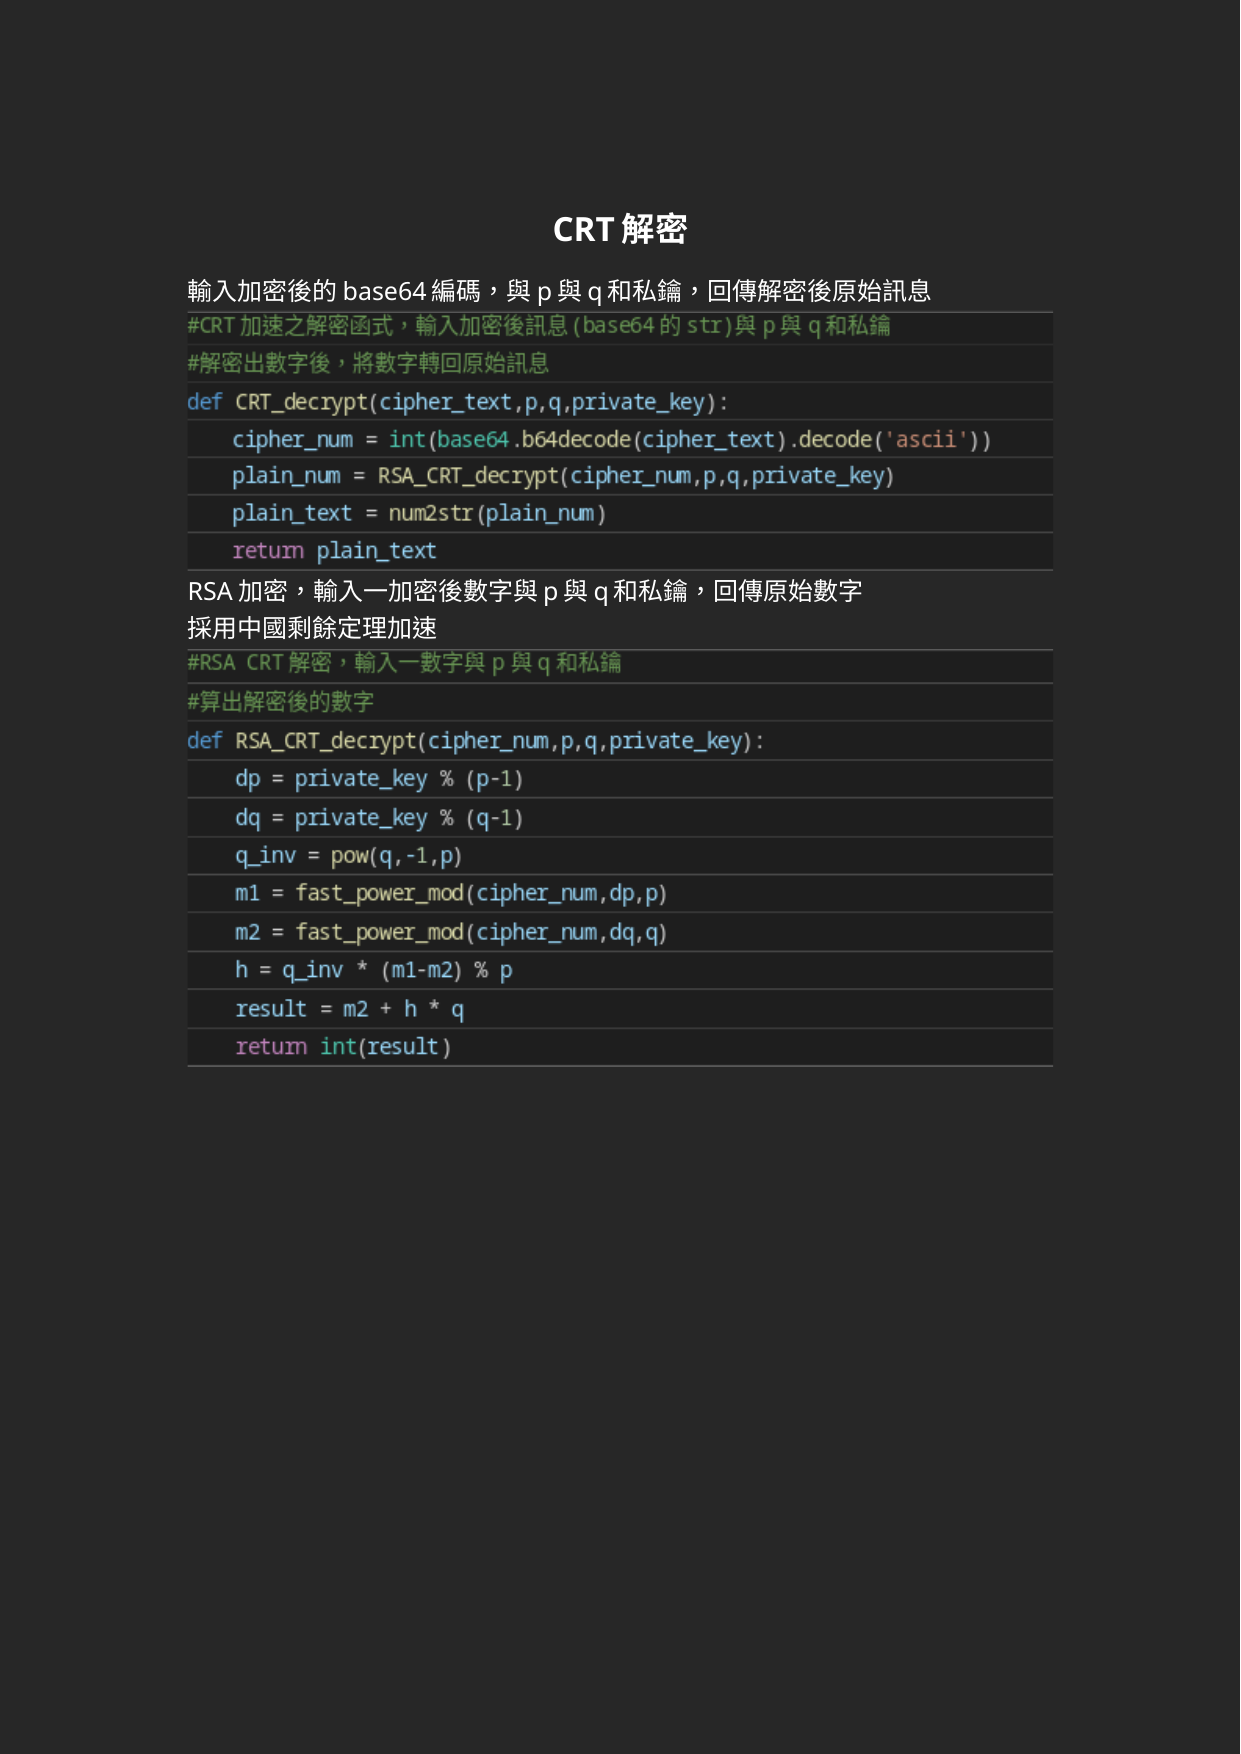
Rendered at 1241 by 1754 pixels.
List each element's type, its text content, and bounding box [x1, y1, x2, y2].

text RSA加密，輸入一加密後數字與p與q和私鑰，回傳原始數字 [187, 571, 1053, 608]
title CRT解密 [187, 189, 1053, 264]
text 採用中國剩餘定理加速 [187, 608, 1053, 646]
text 輸入加密後的base64編碼，與p與q和私鑰，回傳解密後原始訊息 [187, 271, 1053, 308]
